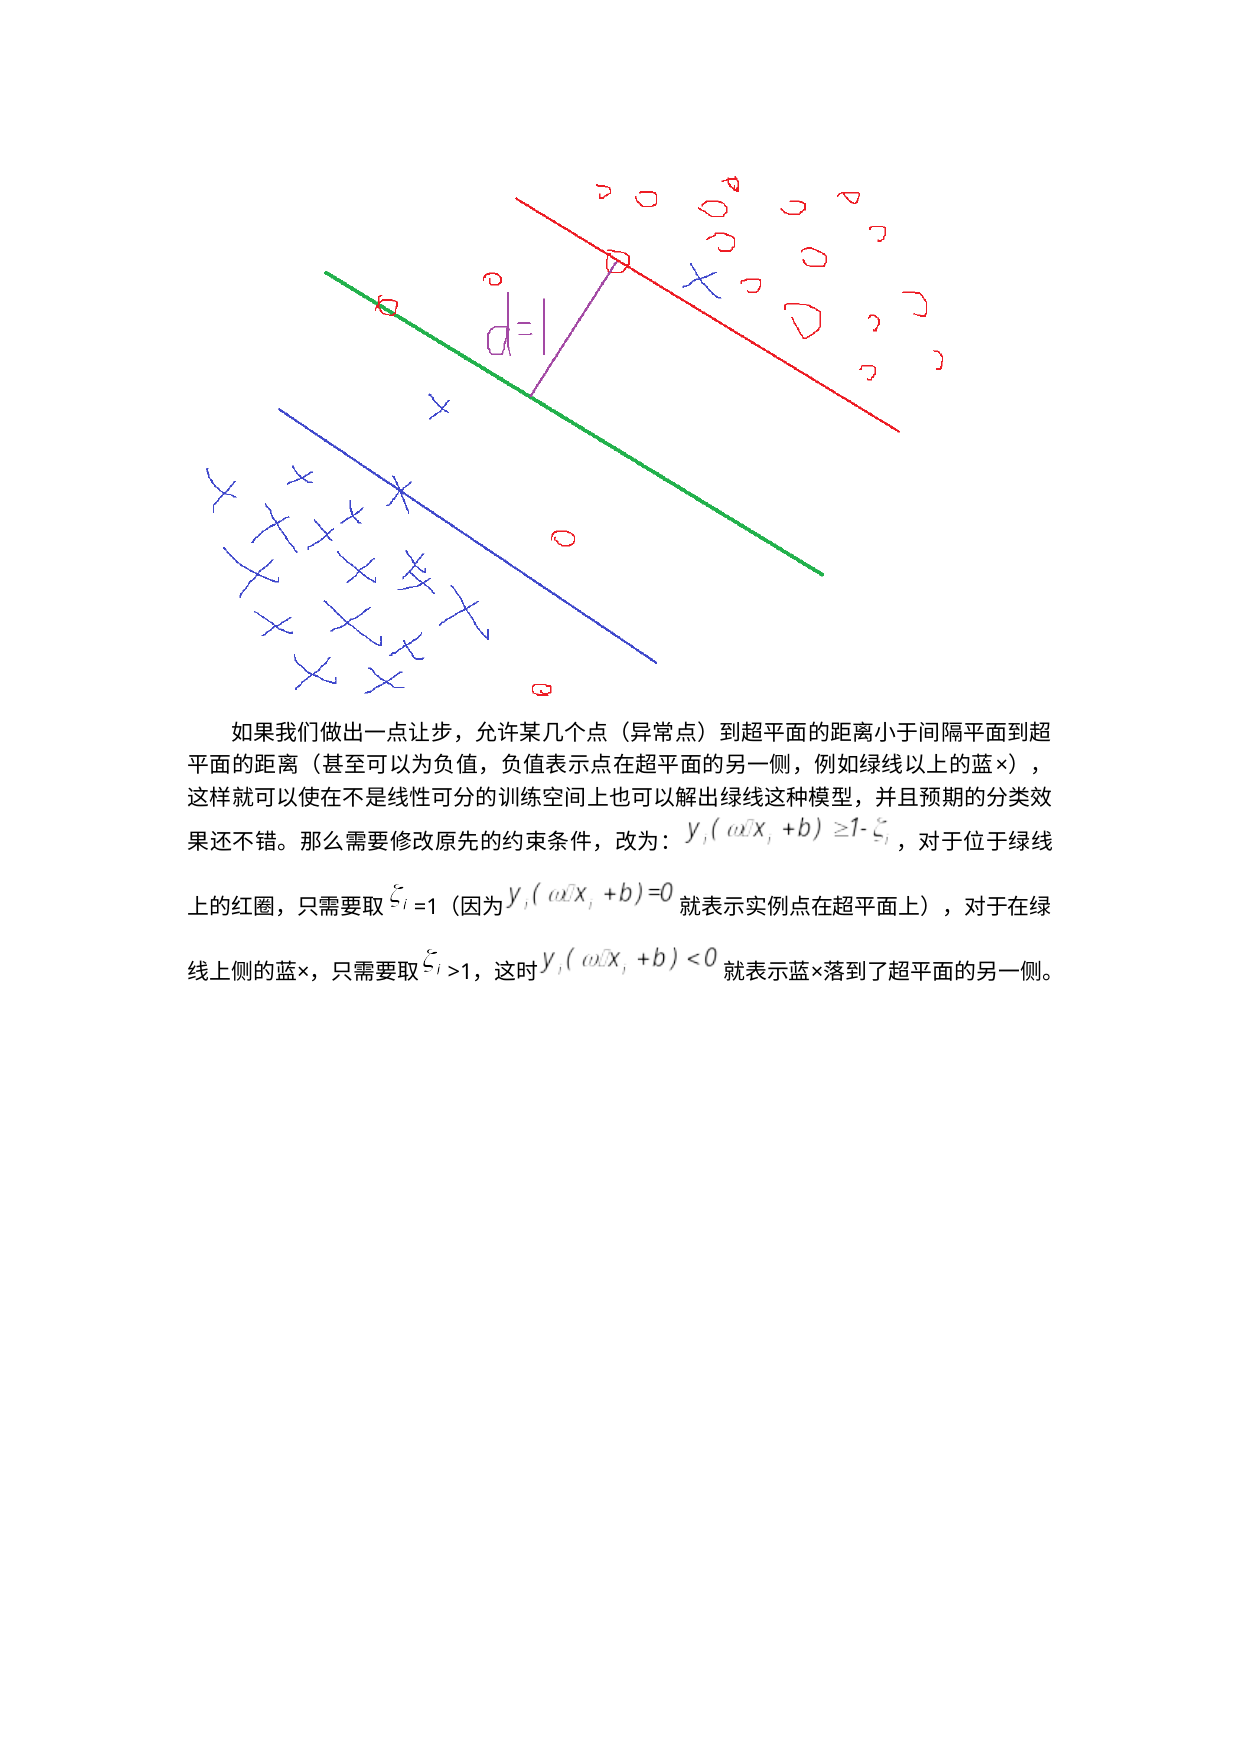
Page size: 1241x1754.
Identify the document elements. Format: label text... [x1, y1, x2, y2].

picture [187, 162, 969, 707]
text 如果我们做出一点让步，允许某几个点（异常点）到超平面的距离小于间隔平面到超平面的距离（甚至可以为负值，负值表示点在超平面的另一侧，例如绿线以上的蓝×），这样就可以使在不是线性可分的训练空间上也可以解出绿线这种模型，并且预期的分类效果还不错。那么需要修改原先的约束条件，改为：，对于位于绿线上的红圈，只需要取=1（因为就表示实例点在超平面上），对于在绿线上侧的蓝×，只需要取>1，这时就表示蓝×落到了超平面的另一侧。 [187, 714, 1053, 1007]
